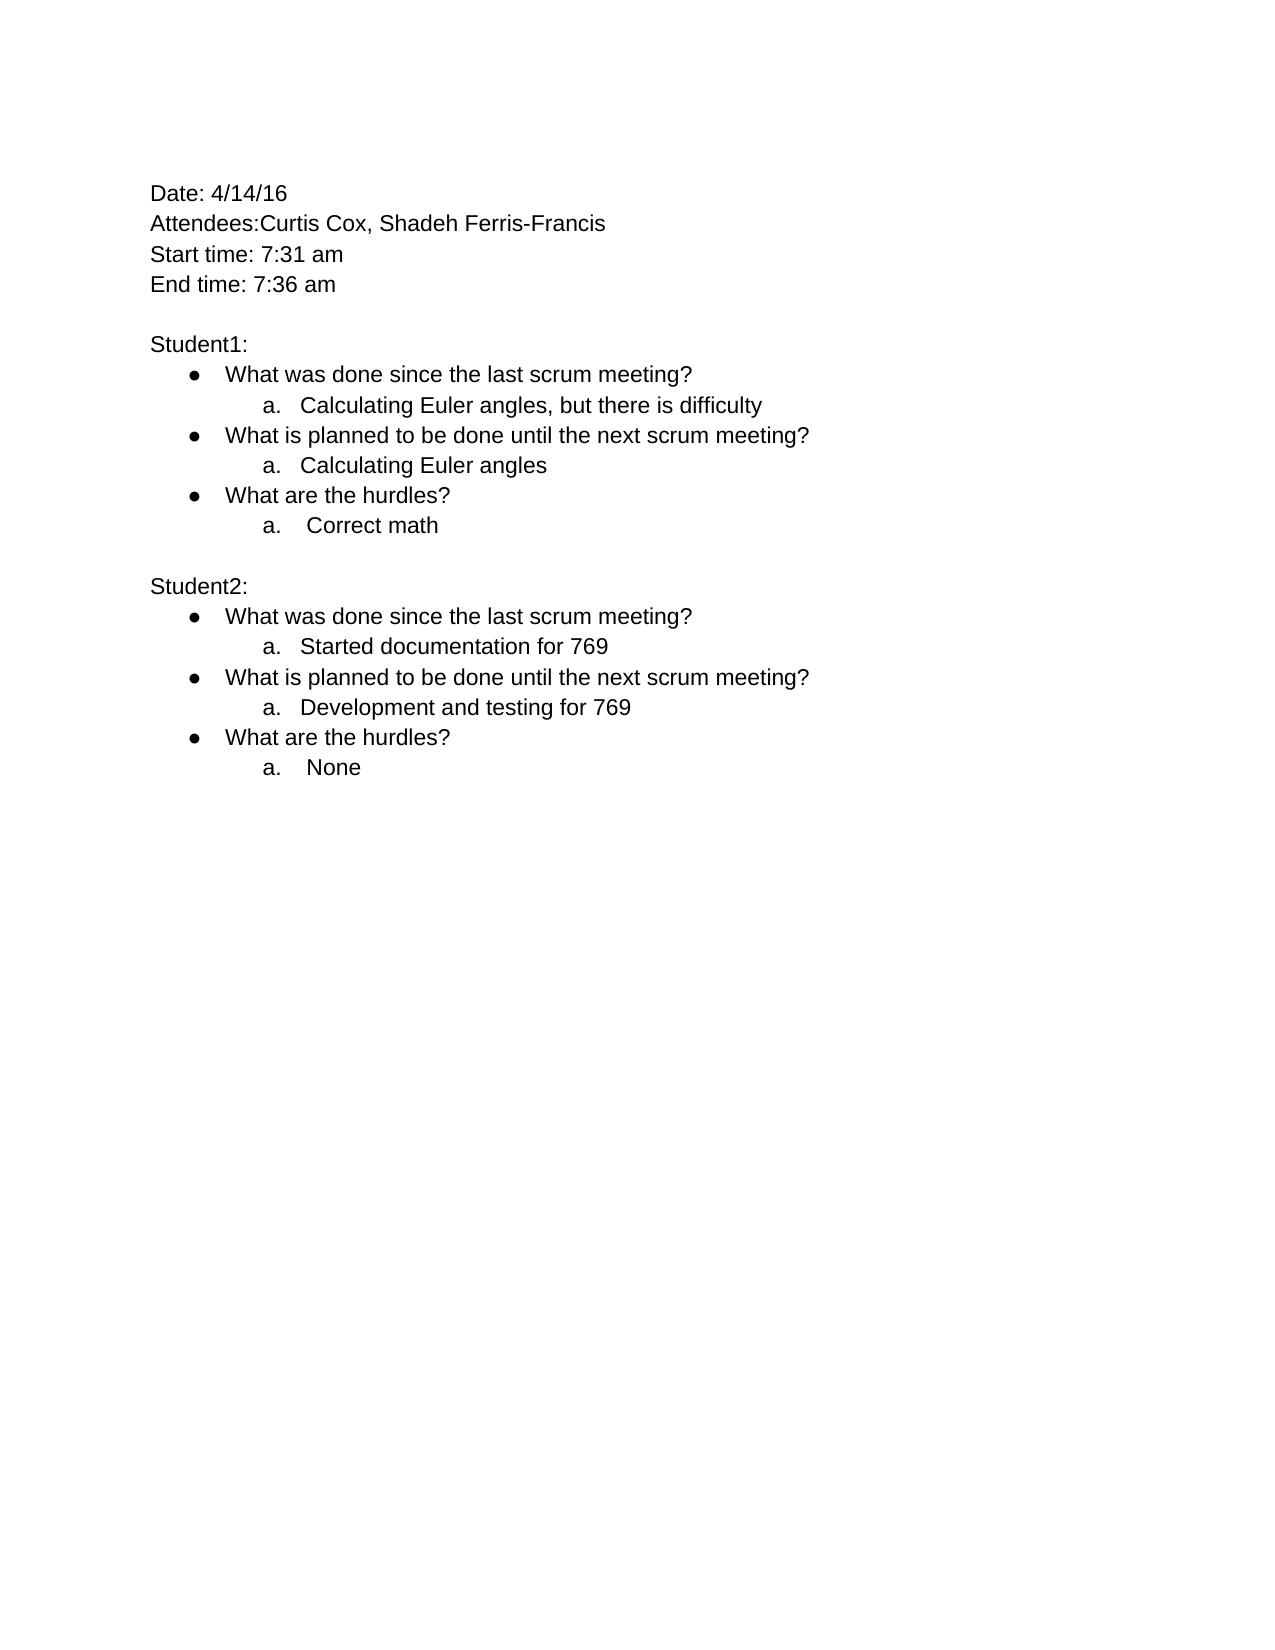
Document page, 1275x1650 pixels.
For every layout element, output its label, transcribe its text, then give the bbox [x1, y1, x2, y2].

list What was done since the last scrum meeting? [187, 361, 1125, 388]
list What are the hurdles? [187, 724, 1125, 750]
list Started documentation for 769 [262, 633, 1125, 660]
list What is planned to be done until the next scrum meeting? [187, 422, 1125, 448]
list What are the hurdles? [187, 482, 1125, 509]
list What was done since the last scrum meeting? [187, 603, 1125, 629]
text Date: 4/14/16 [150, 180, 1125, 207]
text End time: 7:36 am [150, 271, 1125, 297]
text Student1: [150, 331, 1125, 358]
list Calculating Euler angles, but there is difficulty [262, 392, 1125, 418]
list Correct math [262, 512, 1125, 539]
text Start time: 7:31 am [150, 241, 1125, 267]
text Attendees:Curtis Cox, Shadeh Ferris-Francis [150, 210, 1125, 237]
list None [262, 754, 1125, 781]
text Student2: [150, 573, 1125, 599]
list Development and testing for 769 [262, 694, 1125, 720]
list What is planned to be done until the next scrum meeting? [187, 663, 1125, 690]
list Calculating Euler angles [262, 452, 1125, 478]
